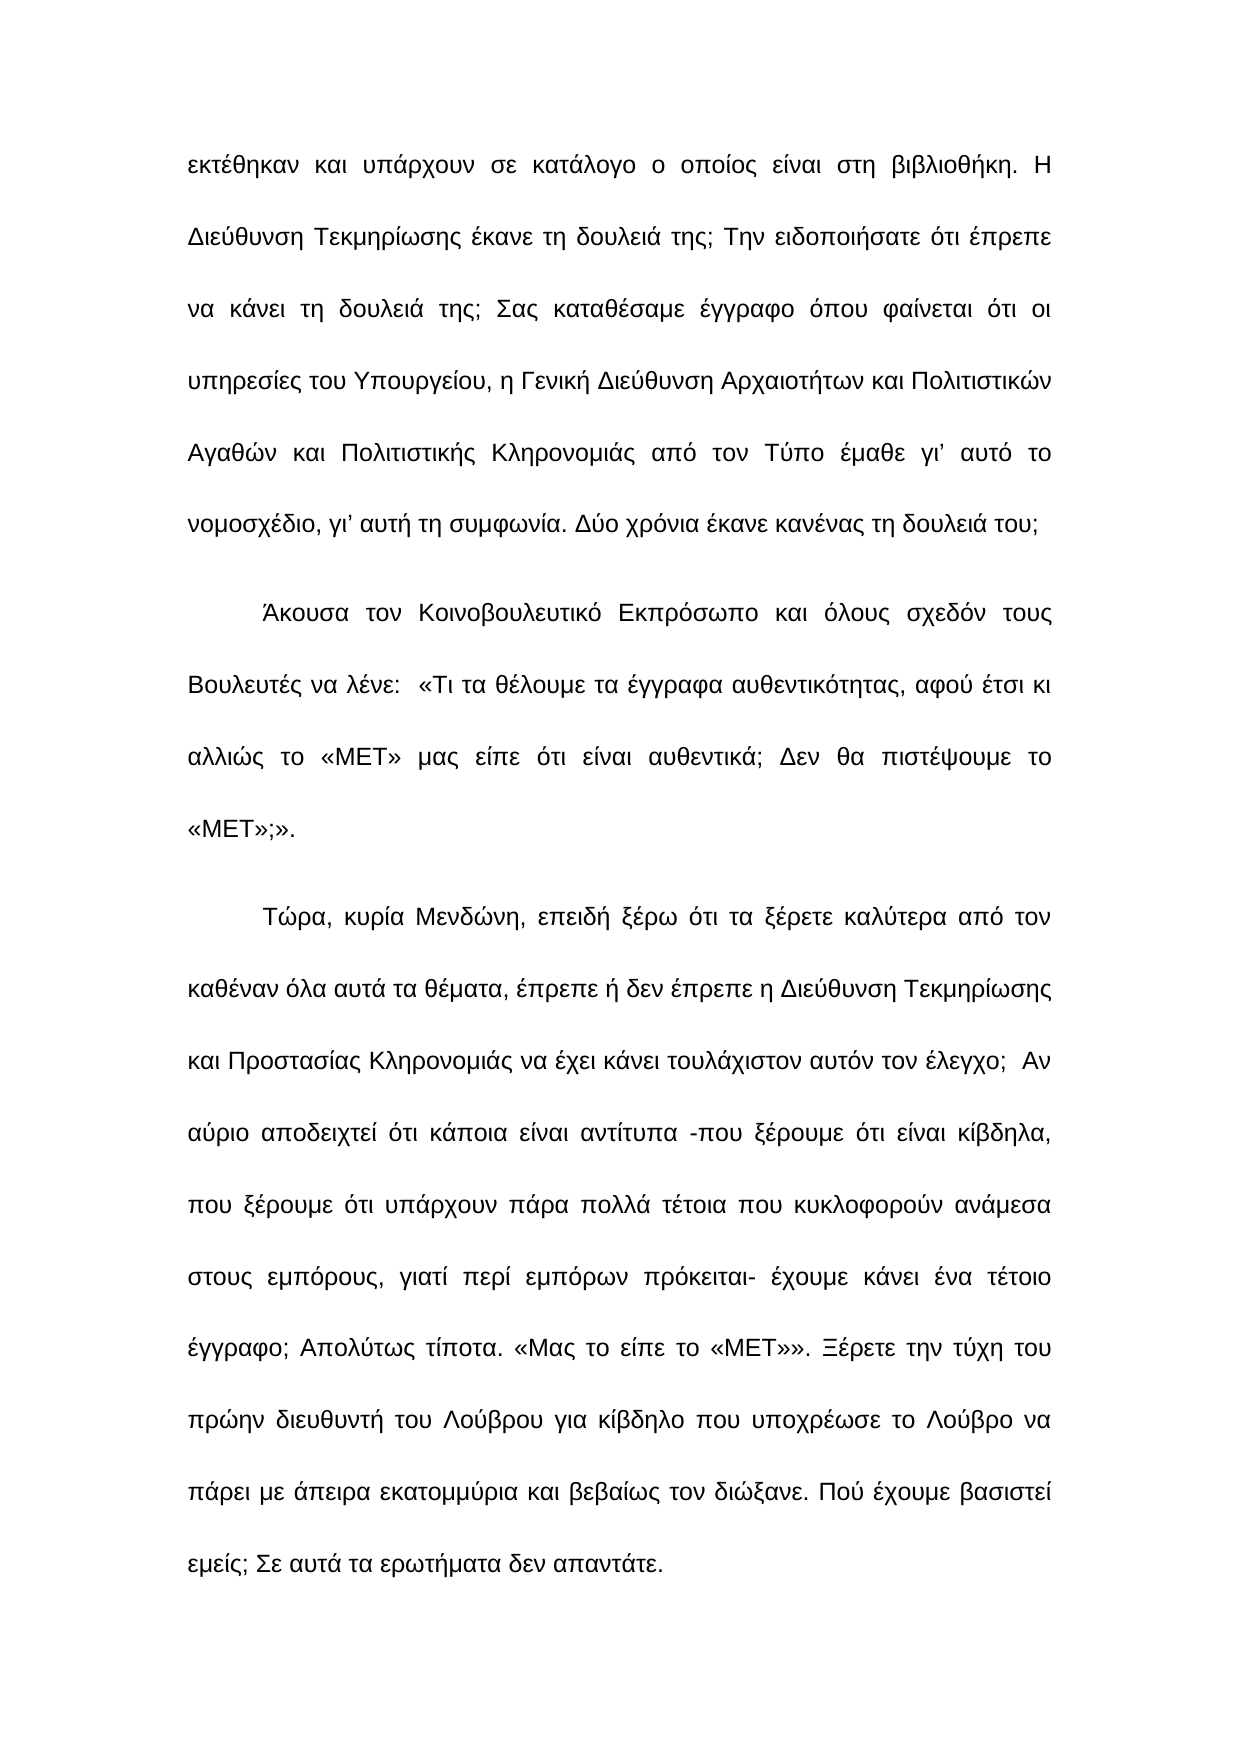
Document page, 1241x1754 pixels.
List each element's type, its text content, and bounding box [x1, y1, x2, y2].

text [187, 150, 1053, 538]
text Άκουσα τον Κοινοβουλευτικό Εκπρόσωπο και όλους σχεδόν τους Βουλευτές να λένε: «Τι τα θέλουμε τα έγγραφα αυθεντικότητας, αφού έτσι κι αλλιώς το «ΜΕΤ» μας είπε ότι είναι αυθεντικά; Δεν θα πιστέψουμε το «ΜΕΤ»;». [187, 598, 1053, 842]
text Τώρα, κυρία Μενδώνη, επειδή ξέρω ότι τα ξέρετε καλύτερα από τον καθέναν όλα αυτά τα θέματα, έπρεπε ή δεν έπρεπε η Διεύθυνση Τεκμηρίωσης και Προστασίας Κληρονομιάς να έχει κάνει τουλάχιστον αυτόν τον έλεγχο; Αν αύριο αποδειχτεί ότι κάποια είναι αντίτυπα -που ξέρουμε ότι είναι κίβδηλα, που ξέρουμε ότι υπάρχουν πάρα πολλά τέτοια που κυκλοφορούν ανάμεσα στους εμπόρους, γιατί περί εμπόρων πρόκειται- έχουμε κάνει ένα τέτοιο έγγραφο; Απολύτως τίποτα. «Μας το είπε το «ΜΕΤ»». Ξέρετε την τύχη του πρώην διευθυντή του Λούβρου για κίβδηλο που υποχρέωσε το Λούβρο να πάρει με άπειρα εκατομμύρια και βεβαίως τον διώξανε. Πού έχουμε βασιστεί εμείς; Σε αυτά τα ερωτήματα δεν απαντάτε. [187, 902, 1053, 1578]
